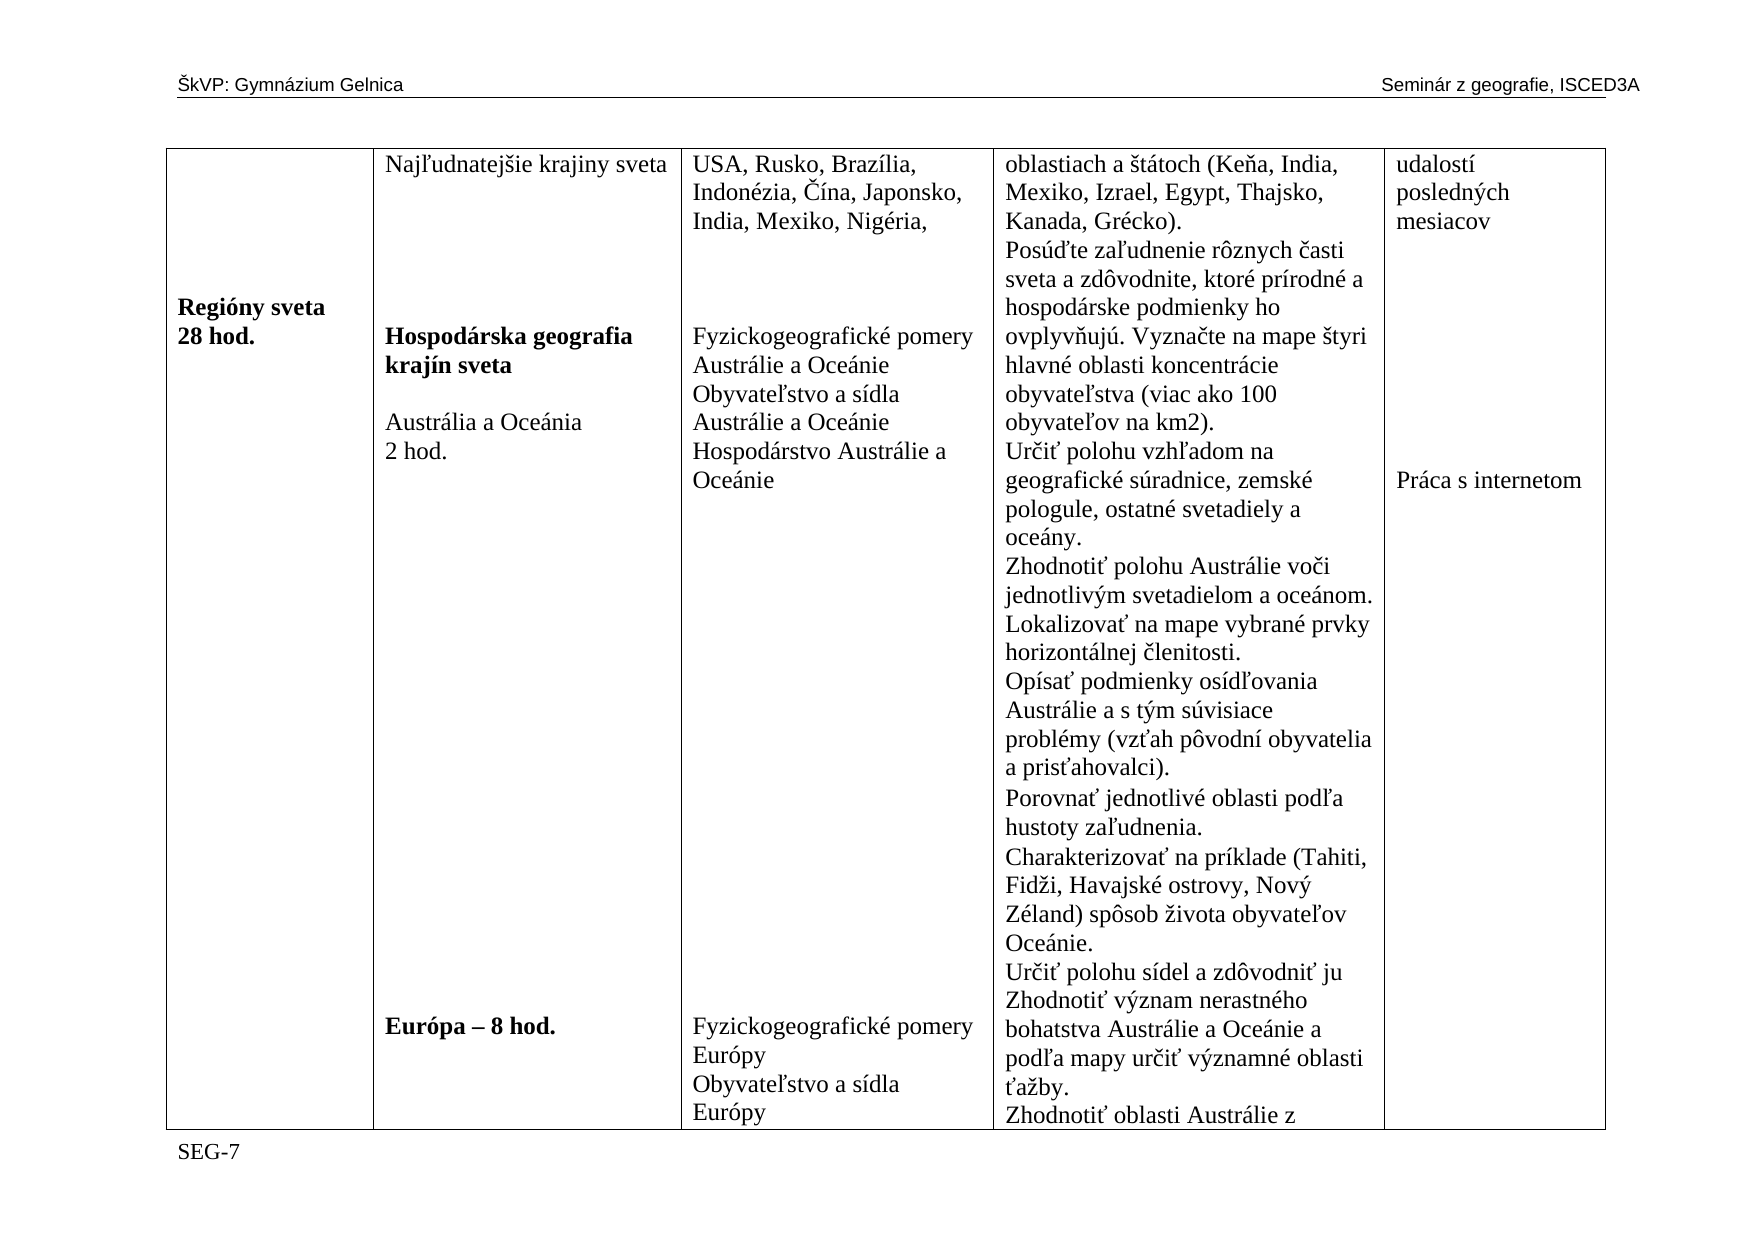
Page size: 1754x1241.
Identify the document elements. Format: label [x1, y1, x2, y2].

table_cell [1385, 149, 1605, 1129]
table_cell [994, 149, 1384, 1129]
table_cell [167, 149, 373, 1129]
table_cell [374, 149, 681, 1129]
table_cell [682, 149, 993, 1129]
